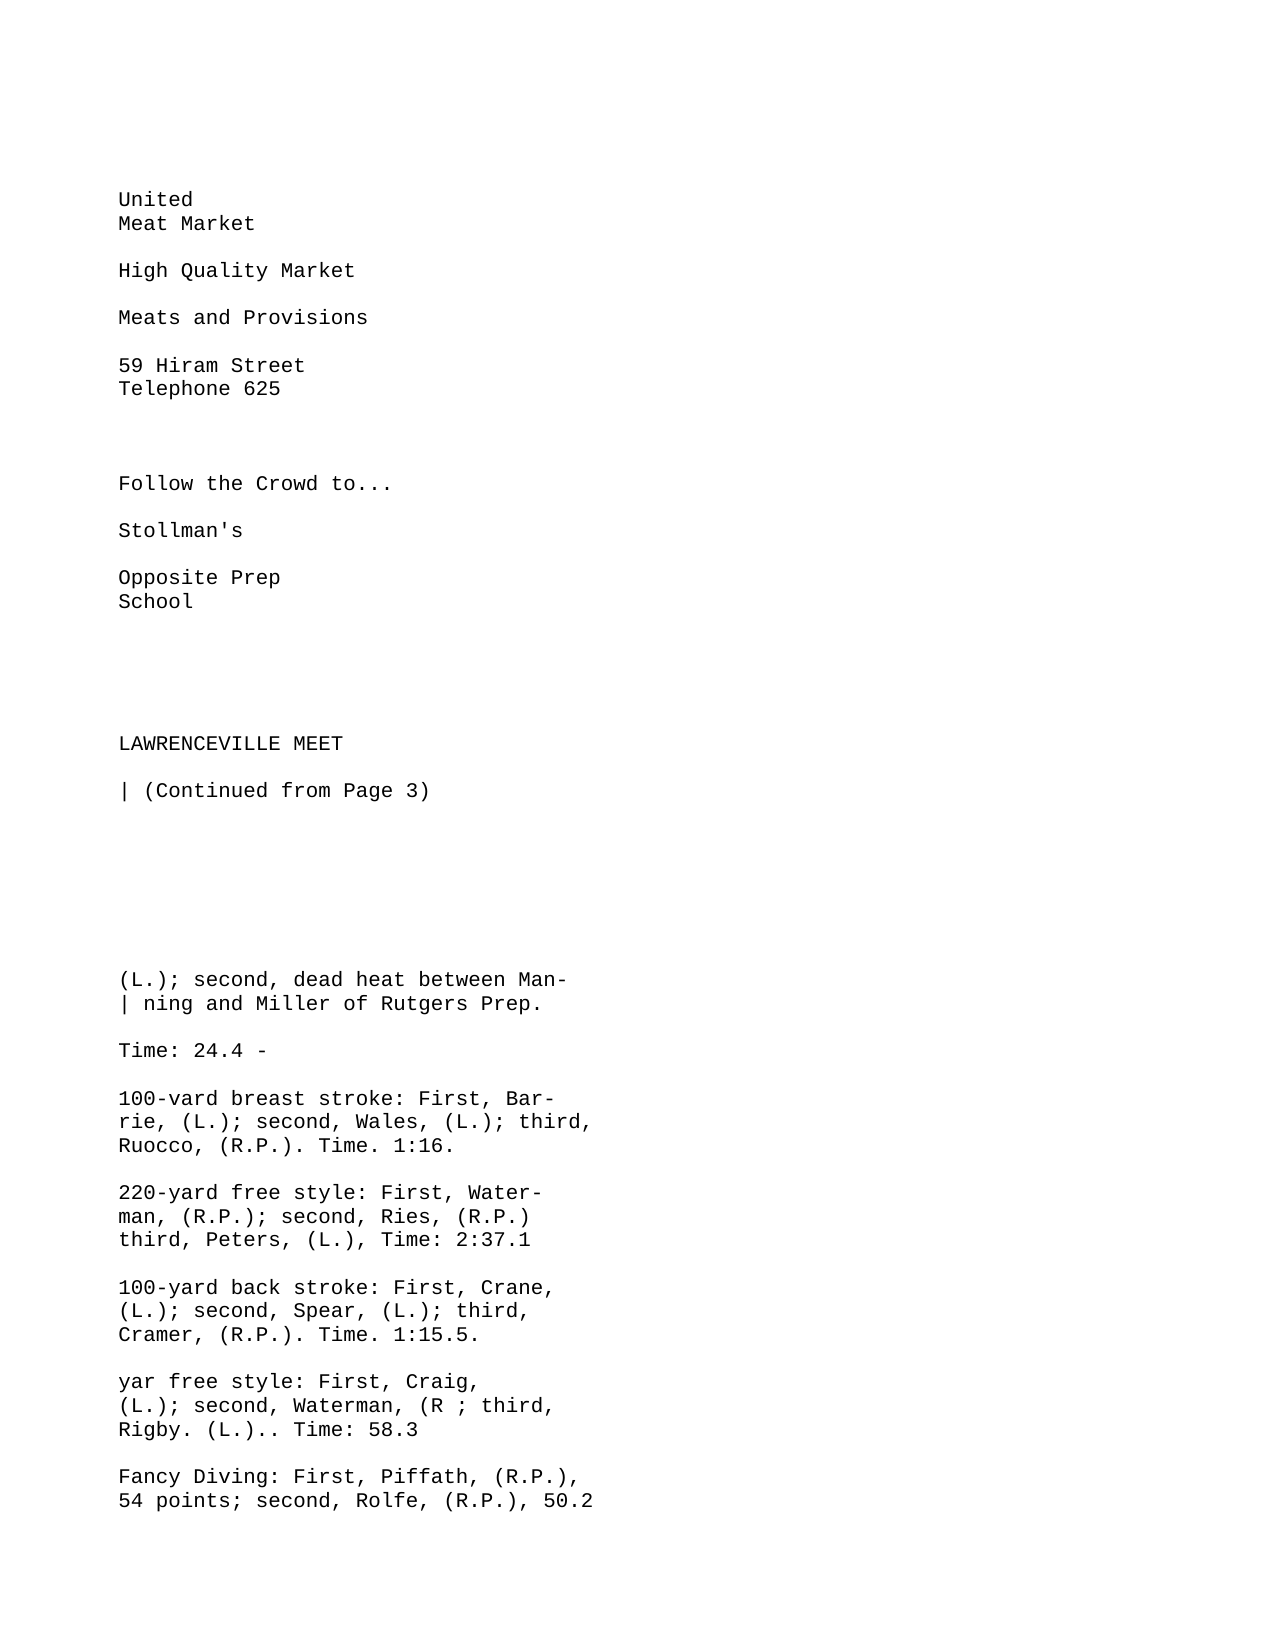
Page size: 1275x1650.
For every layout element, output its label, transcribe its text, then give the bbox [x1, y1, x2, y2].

text | ning and Miller of Rutgers Prep. [118, 993, 1157, 1017]
text (L.); second, Waterman, (R ; third, [118, 1395, 1157, 1419]
text Stollman's [118, 520, 1157, 544]
text Meats and Provisions [118, 307, 1157, 331]
text United [118, 189, 1157, 213]
text man, (R.P.); second, Ries, (R.P.) [118, 1206, 1157, 1229]
text Follow the Crowd to... [118, 473, 1157, 496]
text High Quality Market [118, 260, 1157, 284]
text 54 points; second, Rolfe, (R.P.), 50.2 [118, 1489, 1157, 1513]
text 220-yard free style: First, Water- [118, 1182, 1157, 1206]
text 59 Hiram Street [118, 354, 1157, 378]
text Meat Market [118, 213, 1157, 236]
text Ruocco, (R.P.). Time. 1:16. [118, 1135, 1157, 1158]
text 100-yard back stroke: First, Crane, [118, 1277, 1157, 1300]
text (L.); second, Spear, (L.); third, [118, 1300, 1157, 1324]
text LAWRENCEVILLE MEET [118, 733, 1157, 757]
text third, Peters, (L.), Time: 2:37.1 [118, 1229, 1157, 1253]
text Time: 24.4 - [118, 1040, 1157, 1064]
text | (Continued from Page 3) [118, 780, 1157, 804]
text Rigby. (L.).. Time: 58.3 [118, 1419, 1157, 1442]
text 100-vard breast stroke: First, Bar- [118, 1088, 1157, 1111]
text yar free style: First, Craig, [118, 1371, 1157, 1395]
text rie, (L.); second, Wales, (L.); third, [118, 1111, 1157, 1135]
text Fancy Diving: First, Piffath, (R.P.), [118, 1466, 1157, 1489]
text Opposite Prep [118, 567, 1157, 591]
text Cramer, (R.P.). Time. 1:15.5. [118, 1324, 1157, 1348]
text School [118, 591, 1157, 615]
text (L.); second, dead heat between Man- [118, 969, 1157, 993]
text Telephone 625 [118, 378, 1157, 402]
